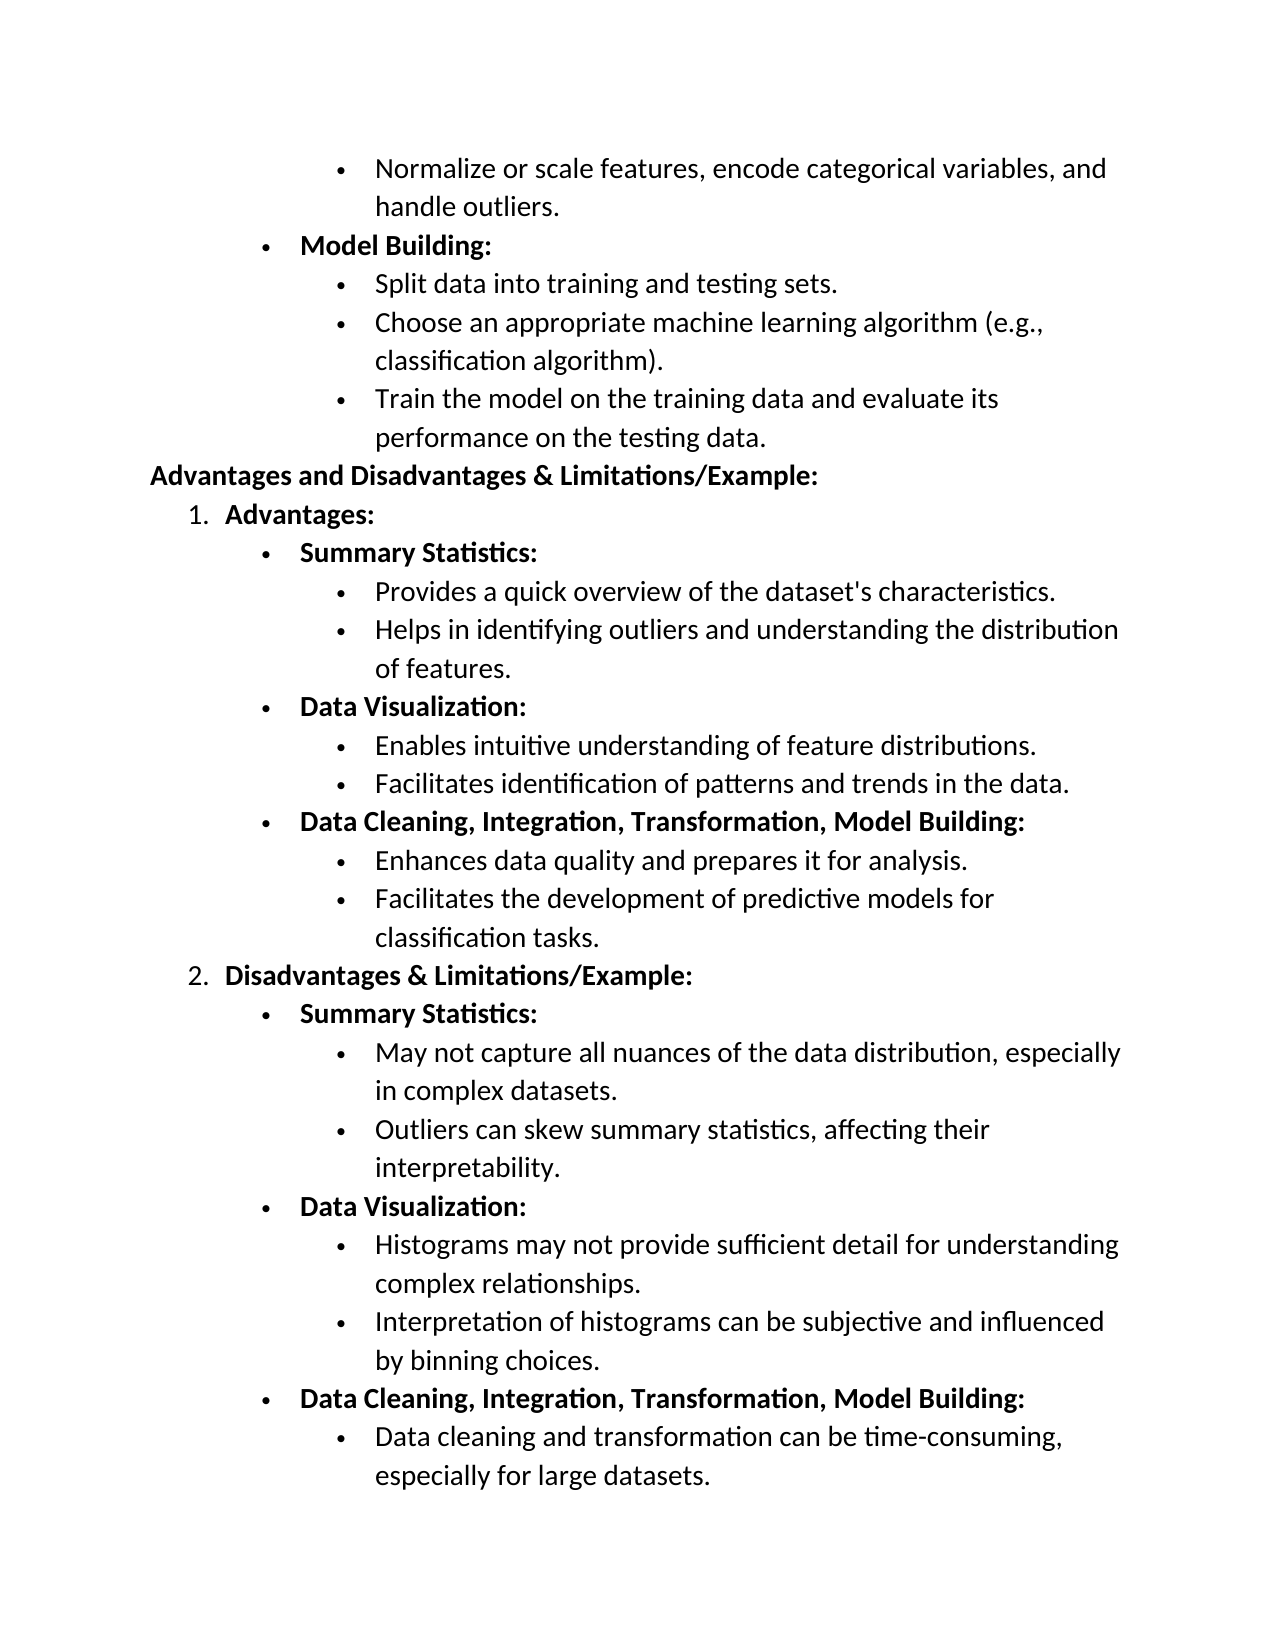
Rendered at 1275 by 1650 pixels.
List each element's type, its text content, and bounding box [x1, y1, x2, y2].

list Data Visualization: [262, 688, 1125, 724]
list Data Visualization: [262, 1188, 1125, 1223]
list Facilitates the development of predictive models for classification tasks. [337, 880, 1125, 954]
list Provides a quick overview of the dataset's characteristics. [337, 573, 1125, 608]
text Advantages and Disadvantages & Limitations/Example: [150, 457, 1125, 493]
list Enables intuitive understanding of feature distributions. [337, 727, 1125, 762]
list Enhances data quality and prepares it for analysis. [337, 842, 1125, 877]
list Interpretation of histograms can be subjective and influenced by binning choices. [337, 1303, 1125, 1377]
list Model Building: [262, 227, 1125, 262]
list Disadvantages & Limitations/Example: [187, 957, 1125, 993]
list Histograms may not provide sufficient detail for understanding complex relationships. [337, 1226, 1125, 1300]
list Data cleaning and transformation can be time-consuming, especially for large datasets. [337, 1418, 1125, 1492]
list Facilitates identification of patterns and trends in the data. [337, 765, 1125, 801]
list Split data into training and testing sets. [337, 265, 1125, 301]
list Advantages: [187, 496, 1125, 532]
list Normalize or scale features, encode categorical variables, and handle outliers. [337, 150, 1125, 224]
list Data Cleaning, Integration, Transformation, Model Building: [262, 1380, 1125, 1416]
list Summary Statistics: [262, 996, 1125, 1031]
list Summary Statistics: [262, 534, 1125, 570]
list Choose an appropriate machine learning algorithm (e.g., classification algorithm). [337, 304, 1125, 378]
list Helps in identifying outliers and understanding the distribution of features. [337, 611, 1125, 685]
list Outliers can skew summary statistics, affecting their interpretability. [337, 1111, 1125, 1185]
list Train the model on the training data and evaluate its performance on the testing data. [337, 381, 1125, 455]
list May not capture all nuances of the data distribution, especially in complex datasets. [337, 1034, 1125, 1108]
list Data Cleaning, Integration, Transformation, Model Building: [262, 803, 1125, 839]
